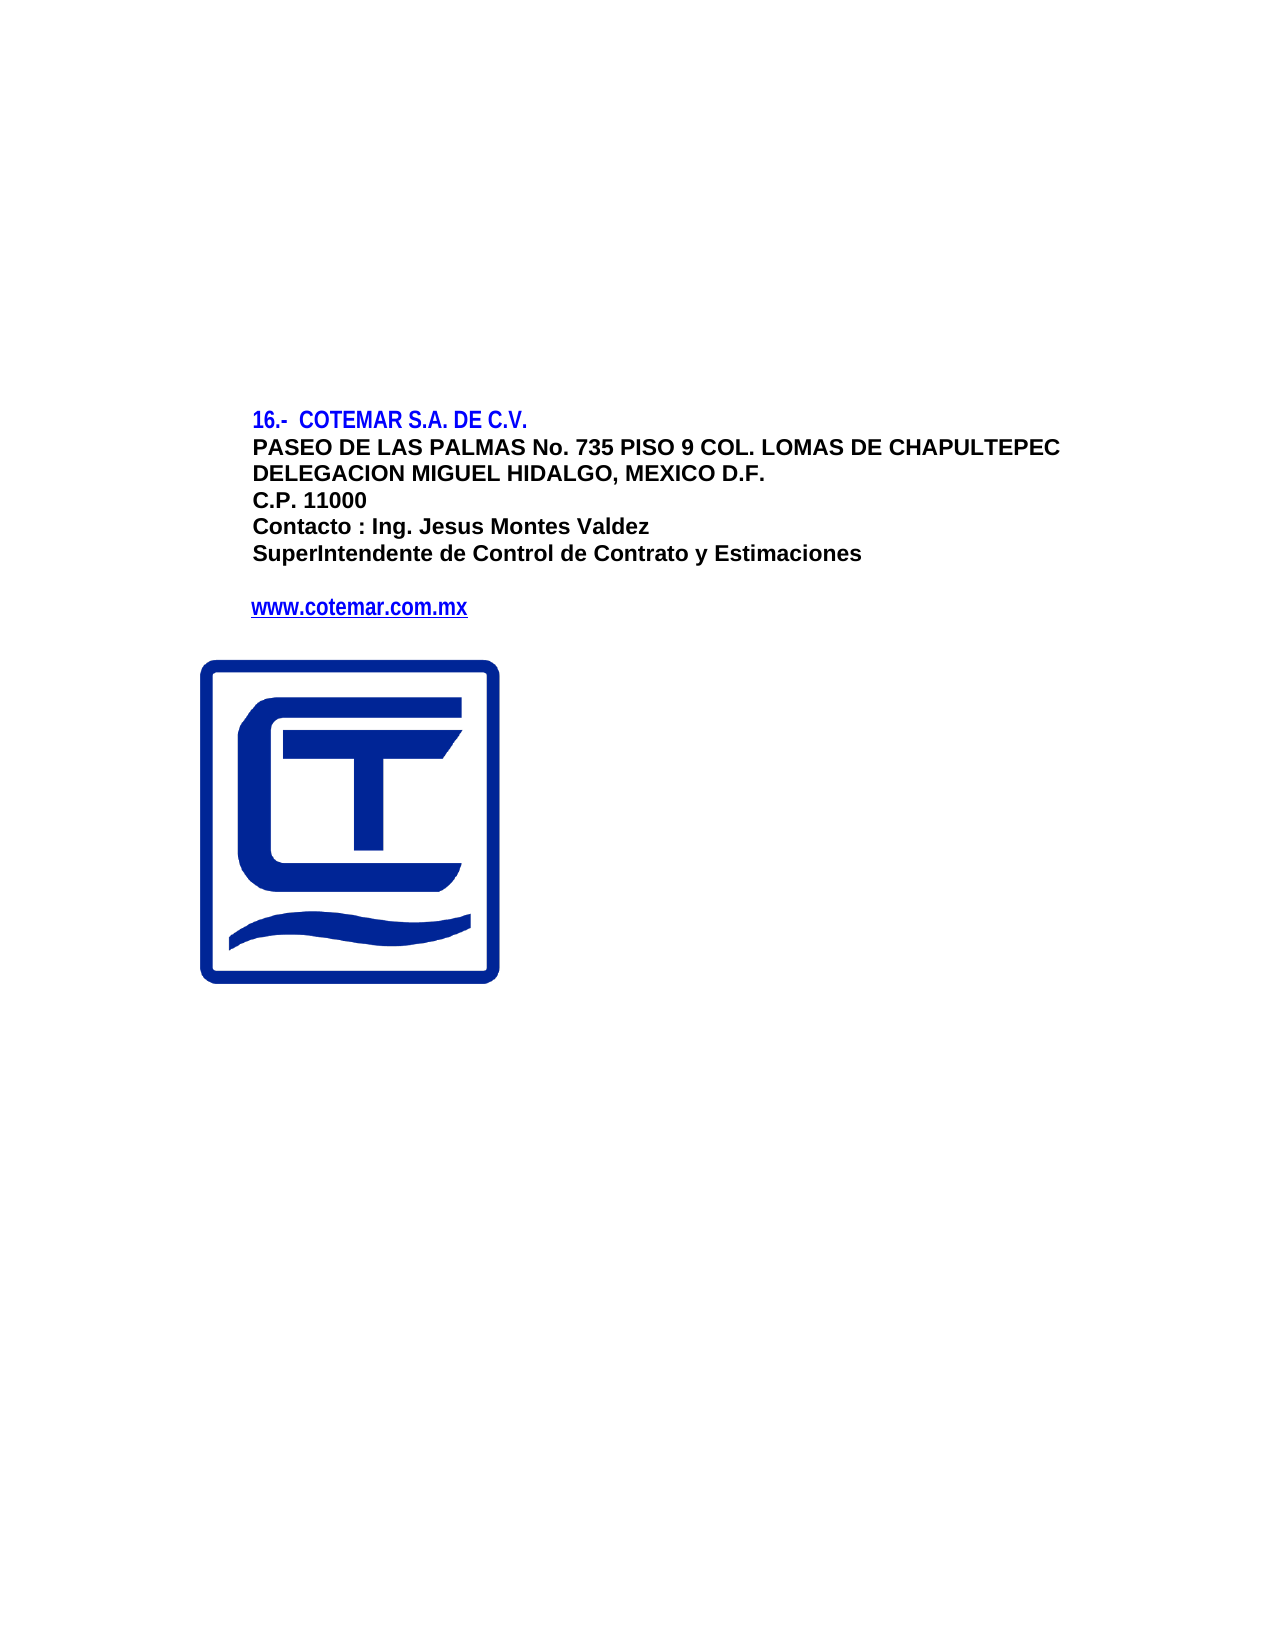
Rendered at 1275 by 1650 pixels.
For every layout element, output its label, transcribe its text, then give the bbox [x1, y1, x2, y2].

text PASEO DE LAS PALMAS No. 735 PISO 9 COL. LOMAS DE CHAPULTEPEC [252, 434, 1098, 460]
text 16.- COTEMAR S.A. DE C.V. [252, 405, 1098, 434]
text www.cotemar.com.mx [251, 592, 1098, 621]
text DELEGACION MIGUEL HIDALGO, MEXICO D.F. [252, 460, 1098, 487]
text SuperIntendente de Control de Contrato y Estimaciones [252, 539, 1098, 566]
text Contacto : Ing. Jesus Montes Valdez [252, 513, 1098, 539]
picture [177, 649, 531, 1002]
text C.P. 11000 [252, 487, 1098, 513]
